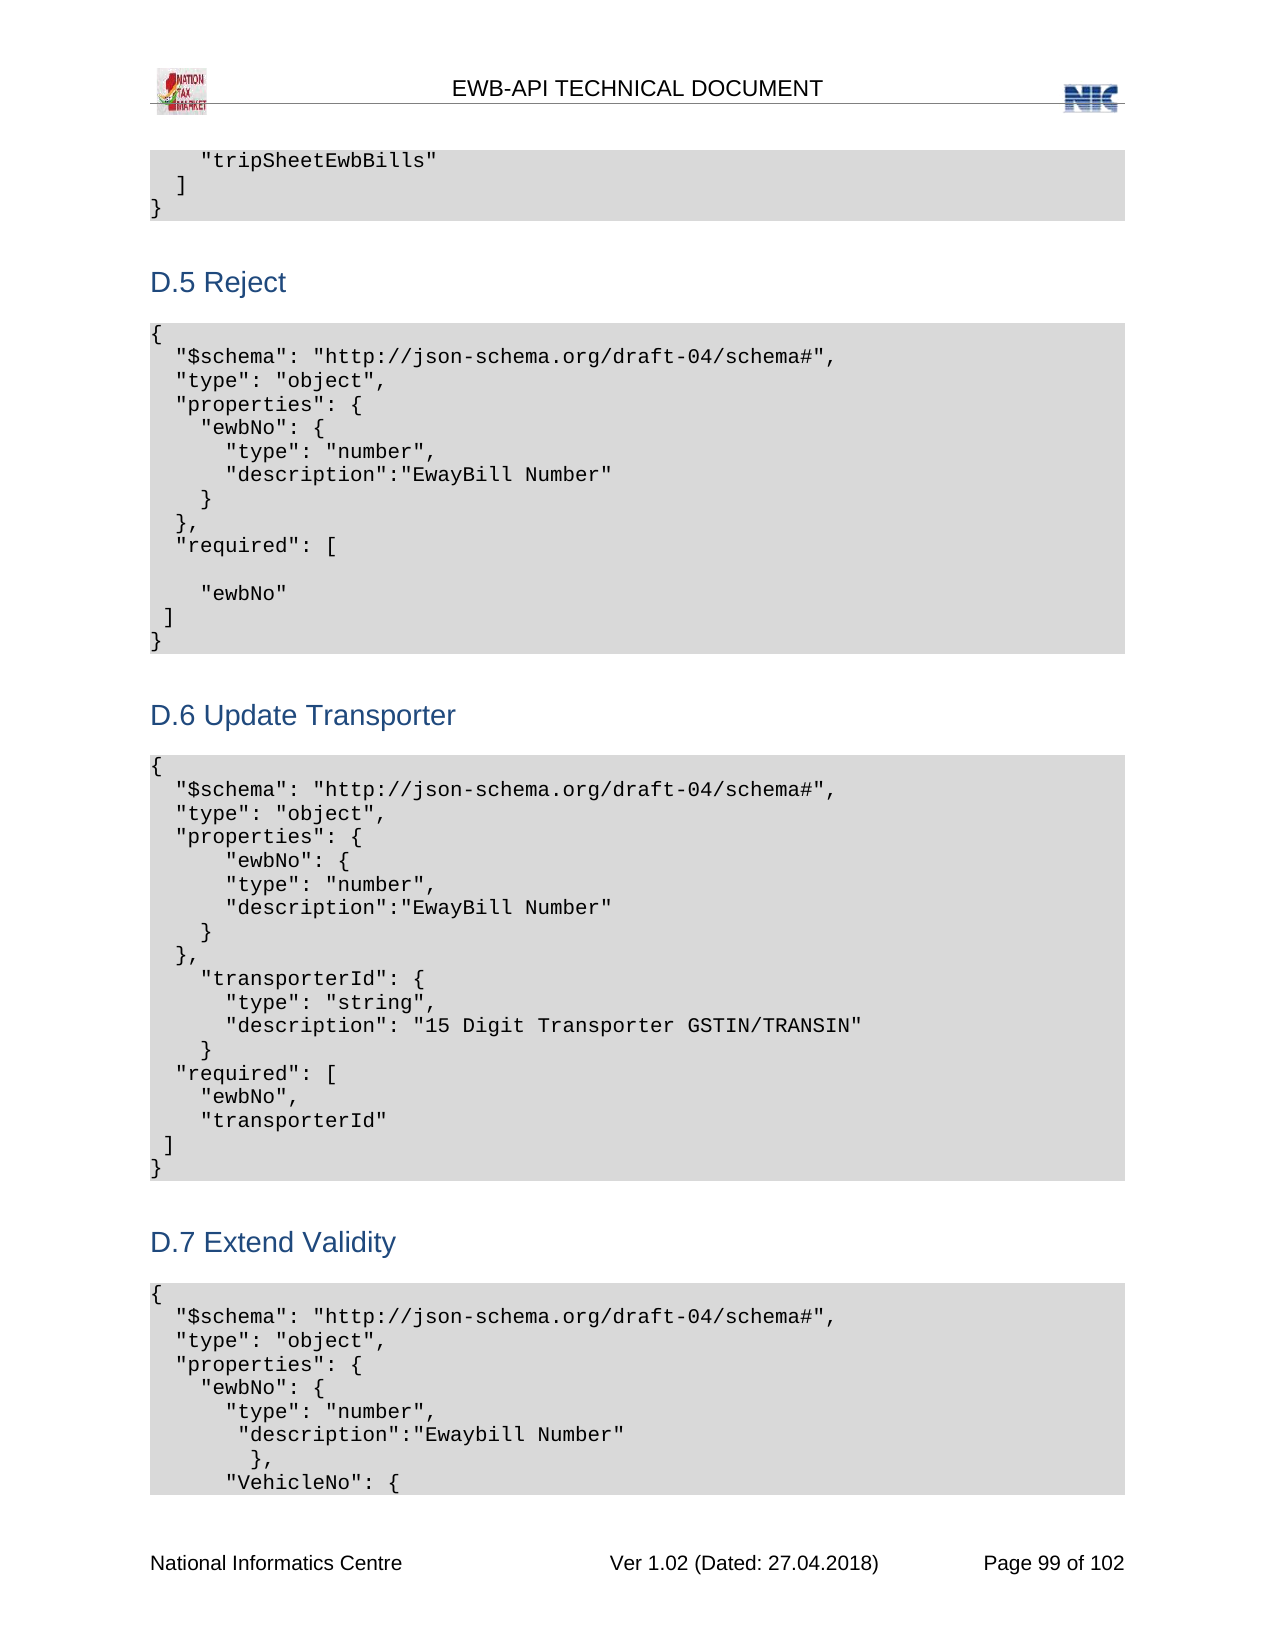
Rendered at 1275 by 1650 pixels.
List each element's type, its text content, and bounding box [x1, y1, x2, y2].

subtitle D.7 Extend Validity [150, 1225, 1125, 1259]
text "$schema": "http://json-schema.org/draft-04/schema#", [150, 346, 1125, 370]
text } [150, 1039, 1125, 1063]
text }, [150, 1448, 1125, 1472]
picture [156, 68, 207, 103]
text "required": [ [150, 1063, 1125, 1086]
text } [150, 197, 1125, 221]
text ] [150, 1134, 1125, 1157]
text "description": "15 Digit Transporter GSTIN/TRANSIN" [150, 1015, 1125, 1039]
subtitle D.5 Reject [150, 265, 1125, 299]
text { [150, 755, 1125, 779]
text } [150, 1157, 1125, 1181]
text } [150, 630, 1125, 654]
text "properties": { [150, 1353, 1125, 1377]
text "transporterId" [150, 1110, 1125, 1134]
text "transporterId": { [150, 968, 1125, 992]
text "required": [ [150, 535, 1125, 559]
text "ewbNo": { [150, 417, 1125, 441]
text "$schema": "http://json-schema.org/draft-04/schema#", [150, 1306, 1125, 1330]
text "ewbNo": { [150, 850, 1125, 873]
text "type": "object", [150, 803, 1125, 826]
text "ewbNo": { [150, 1377, 1125, 1401]
text ] [150, 606, 1125, 630]
subtitle D.6 Update Transporter [150, 698, 1125, 732]
text "$schema": "http://json-schema.org/draft-04/schema#", [150, 779, 1125, 803]
text "ewbNo", [150, 1086, 1125, 1110]
text "type": "object", [150, 1330, 1125, 1353]
text }, [150, 944, 1125, 968]
text ] [150, 174, 1125, 197]
text "properties": { [150, 393, 1125, 417]
text "tripSheetEwbBills" [150, 150, 1125, 174]
text "description":"EwayBill Number" [150, 464, 1125, 488]
picture [1059, 104, 1121, 115]
text { [150, 1283, 1125, 1306]
text "ewbNo" [150, 583, 1125, 606]
text "type": "number", [150, 441, 1125, 464]
text "type": "object", [150, 370, 1125, 393]
picture [1059, 81, 1121, 103]
text { [150, 323, 1125, 346]
text "description":"Ewaybill Number" [150, 1424, 1125, 1448]
text "properties": { [150, 826, 1125, 850]
text "type": "number", [150, 873, 1125, 897]
text }, [150, 512, 1125, 535]
text "VehicleNo": { [150, 1472, 1125, 1495]
text } [150, 921, 1125, 944]
text "description":"EwayBill Number" [150, 897, 1125, 921]
text "type": "string", [150, 992, 1125, 1015]
text } [150, 488, 1125, 512]
picture [156, 104, 207, 115]
text "type": "number", [150, 1401, 1125, 1424]
